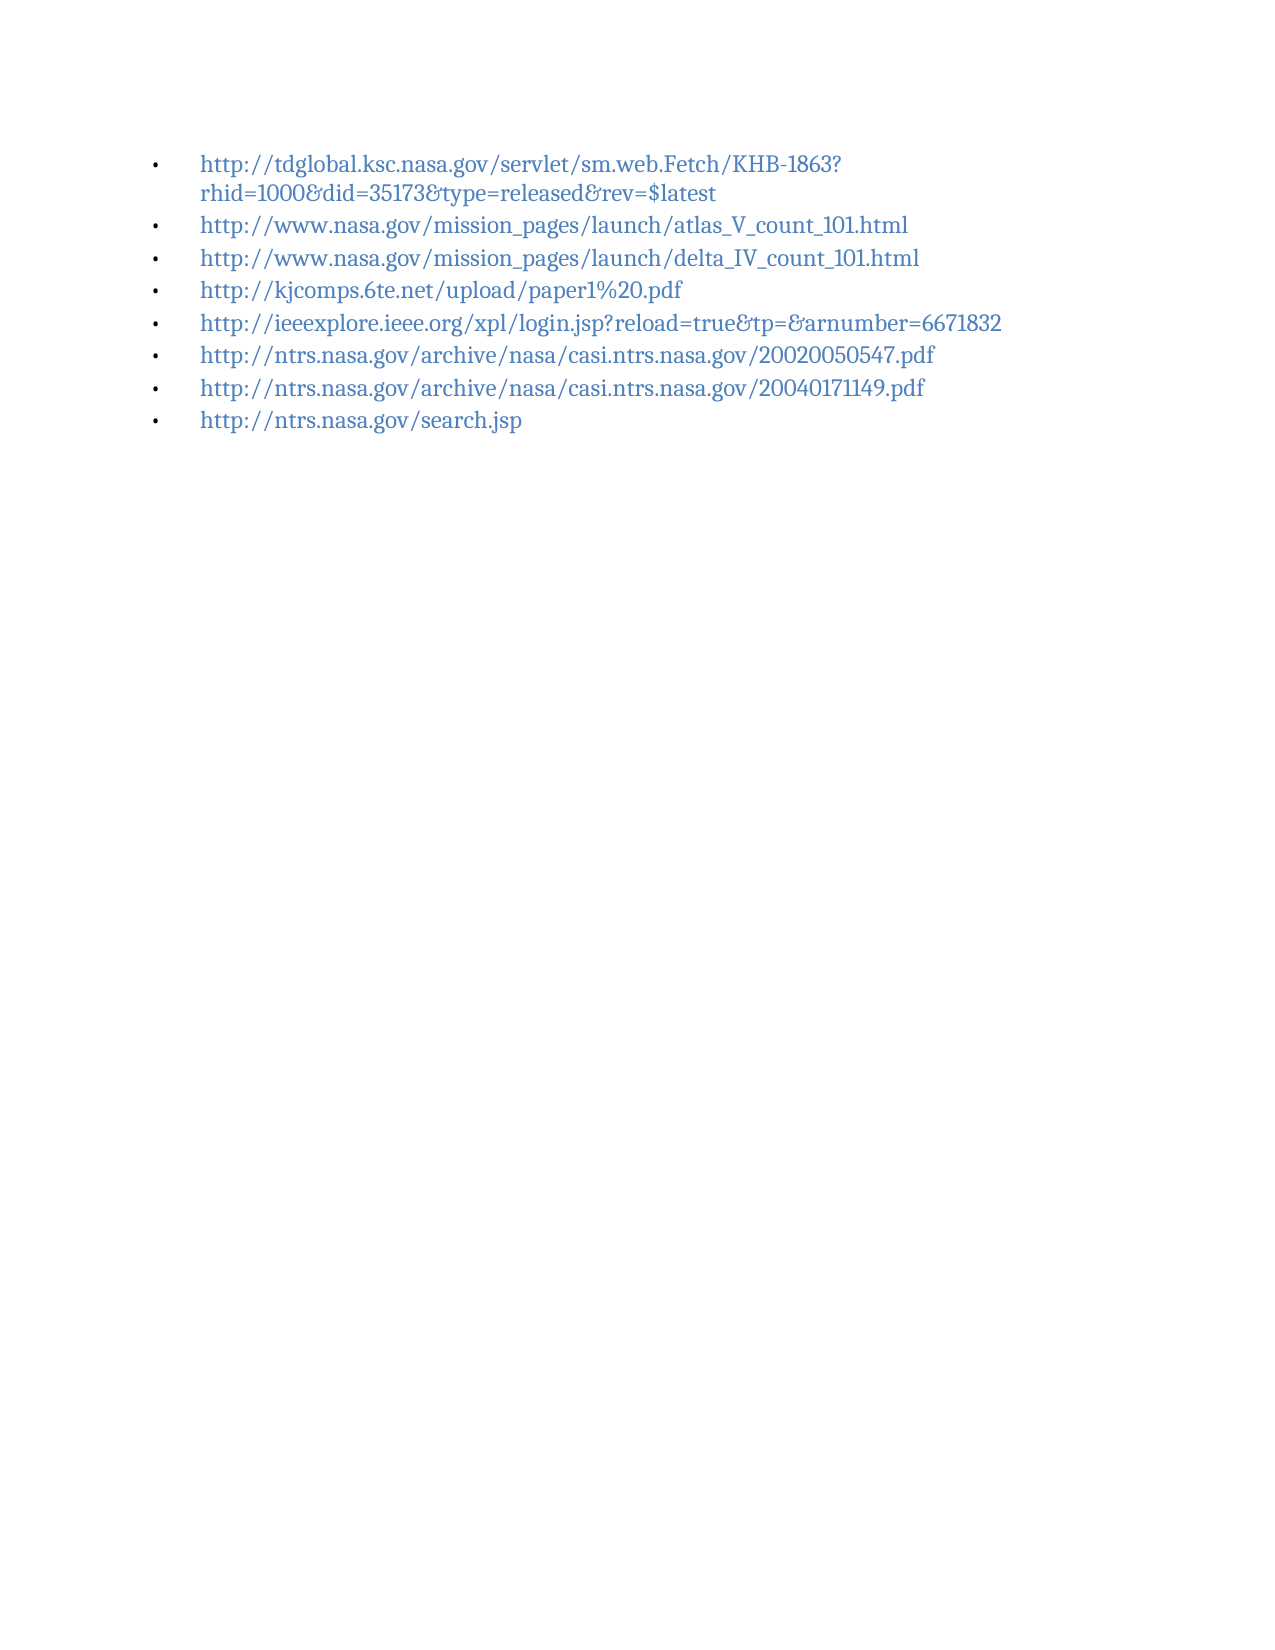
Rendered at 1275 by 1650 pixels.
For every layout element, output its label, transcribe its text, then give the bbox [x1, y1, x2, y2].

list http://ntrs.nasa.gov/archive/nasa/casi.ntrs.nasa.gov/20040171149.pdf [150, 374, 1125, 402]
list http://www.nasa.gov/mission_pages/launch/delta_IV_count_101.html [150, 244, 1125, 272]
list http://tdglobal.ksc.nasa.gov/servlet/sm.web.Fetch/KHB-1863?rhid=1000&did=35173&type=released&rev=$latest [150, 150, 1125, 207]
list http://kjcomps.6te.net/upload/paper1%20.pdf [150, 276, 1125, 305]
list http://ntrs.nasa.gov/search.jsp [150, 406, 1125, 435]
list http://ieeexplore.ieee.org/xpl/login.jsp?reload=true&tp=&arnumber=6671832 [150, 309, 1125, 337]
list http://www.nasa.gov/mission_pages/launch/atlas_V_count_101.html [150, 211, 1125, 240]
list http://ntrs.nasa.gov/archive/nasa/casi.ntrs.nasa.gov/20020050547.pdf [150, 341, 1125, 370]
